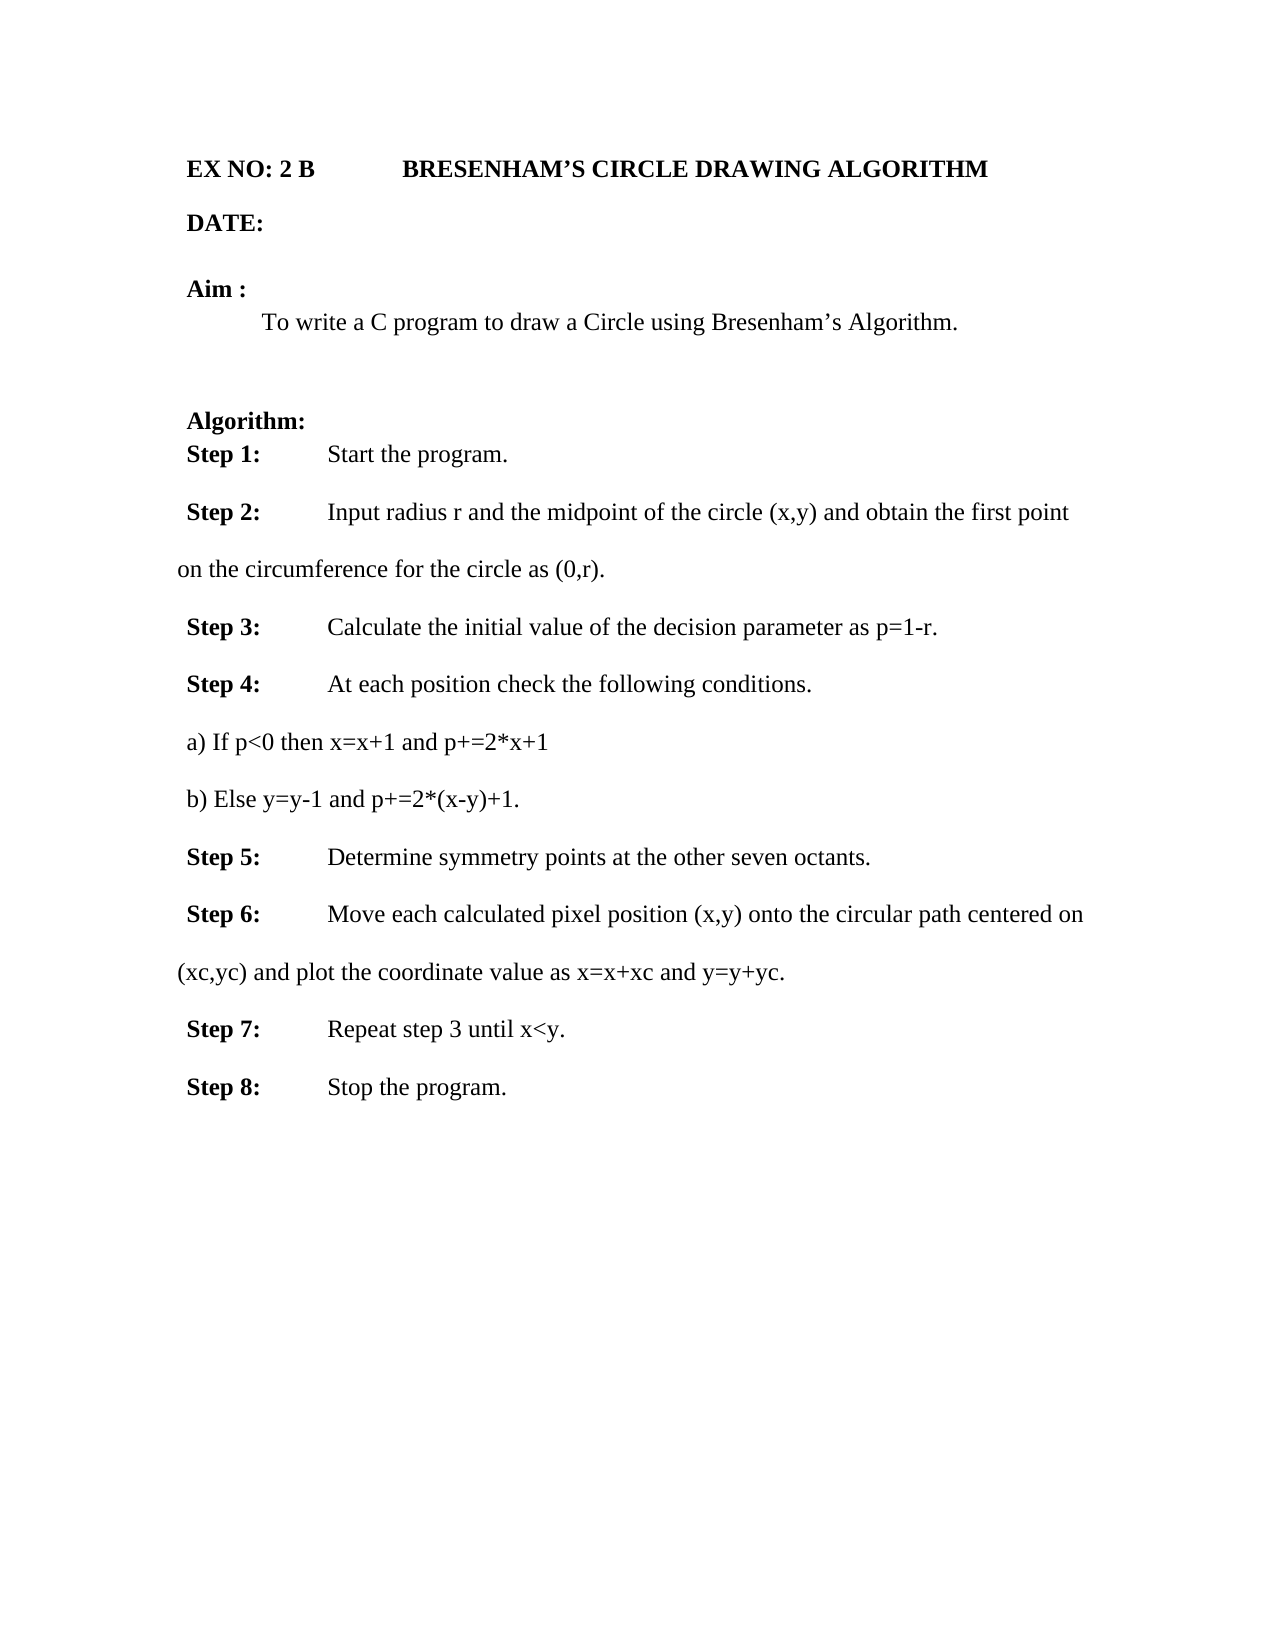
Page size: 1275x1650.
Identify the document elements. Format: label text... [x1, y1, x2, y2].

text Step 7: Repeat step 3 until x<y. [177, 1014, 1096, 1043]
text Algorithm: [177, 406, 1096, 435]
text Step 8: Stop the program. [177, 1072, 1096, 1100]
text a) If p<0 then x=x+1 and p+=2*x+1 [177, 727, 1096, 755]
text b) Else y=y-1 and p+=2*(x-y)+1. [177, 784, 1096, 813]
text Step 2: Input radius r and the midpoint of the circle (x,y) and obtain the first point on the circumference for the circle as (0,r). [177, 497, 1096, 583]
text Step 4: At each position check the following conditions. [177, 669, 1096, 698]
text To write a C program to draw a Circle using Bresenham’s Algorithm. [177, 307, 1096, 336]
text Step 6: Move each calculated pixel position (x,y) onto the circular path centered on (xc,yc) and plot the coordinate value as x=x+xc and y=y+yc. [177, 899, 1096, 985]
text DATE: [177, 208, 1096, 237]
text Step 3: Calculate the initial value of the decision parameter as p=1-r. [177, 612, 1096, 640]
text Step 5: Determine symmetry points at the other seven octants. [177, 842, 1096, 870]
text Aim : [177, 274, 1096, 303]
text EX NO: 2 B BRESENHAM’S CIRCLE DRAWING ALGORITHM [177, 154, 1096, 183]
text Step 1: Start the program. [177, 439, 1096, 468]
